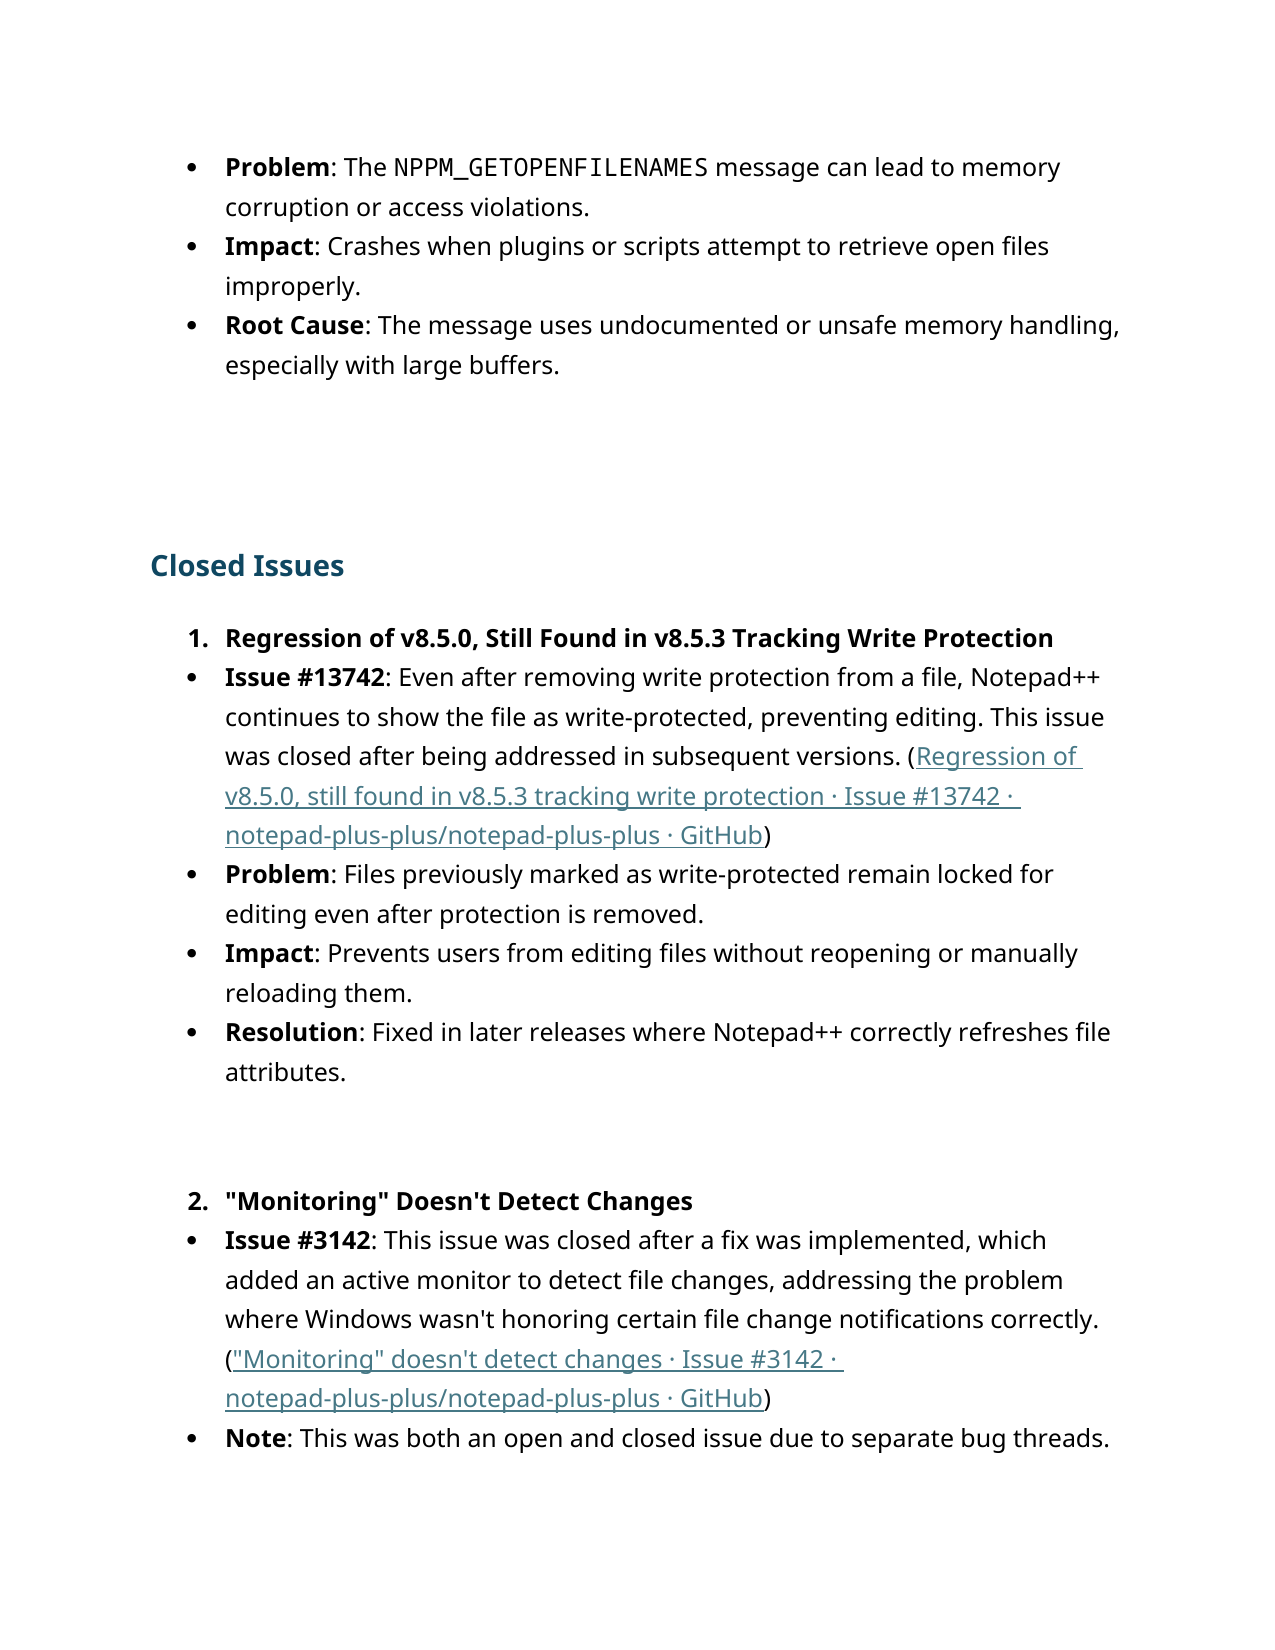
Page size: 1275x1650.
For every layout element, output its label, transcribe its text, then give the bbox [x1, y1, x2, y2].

list Regression of v8.5.0, Still Found in v8.5.3 Tracking Write Protection [187, 620, 1125, 654]
subtitle Closed Issues [150, 545, 1125, 585]
list Note: This was both an open and closed issue due to separate bug threads. [187, 1420, 1125, 1454]
list Root Cause: The message uses undocumented or unsafe memory handling, especially with large buffers. [187, 308, 1125, 381]
list Problem: Files previously marked as write-protected remain locked for editing even after protection is removed. [187, 857, 1125, 931]
list Problem: The NPPM_GETOPENFILENAMES message can lead to memory corruption or access violations. [187, 150, 1125, 223]
list Issue #3142: This issue was closed after a fix was implemented, which added an active monitor to detect file changes, addressing the problem where Windows wasn't honoring certain file change notifications correctly. ("Monitoring" doesn't detect changes · Issue #3142 · notepad-plus-plus/notepad-plus-plus · GitHub) [187, 1223, 1125, 1415]
list Resolution: Fixed in later releases where Notepad++ correctly refreshes file attributes. [187, 1015, 1125, 1089]
list Impact: Prevents users from editing files without reopening or manually reloading them. [187, 936, 1125, 1010]
list "Monitoring" Doesn't Detect Changes [187, 1183, 1125, 1218]
list Issue #13742: Even after removing write protection from a file, Notepad++ continues to show the file as write-protected, preventing editing. This issue was closed after being addressed in subsequent versions. (Regression of v8.5.0, still found in v8.5.3 tracking write protection · Issue #13742 · notepad-plus-plus/notepad-plus-plus · GitHub) [187, 660, 1125, 852]
list Impact: Crashes when plugins or scripts attempt to retrieve open files improperly. [187, 229, 1125, 302]
